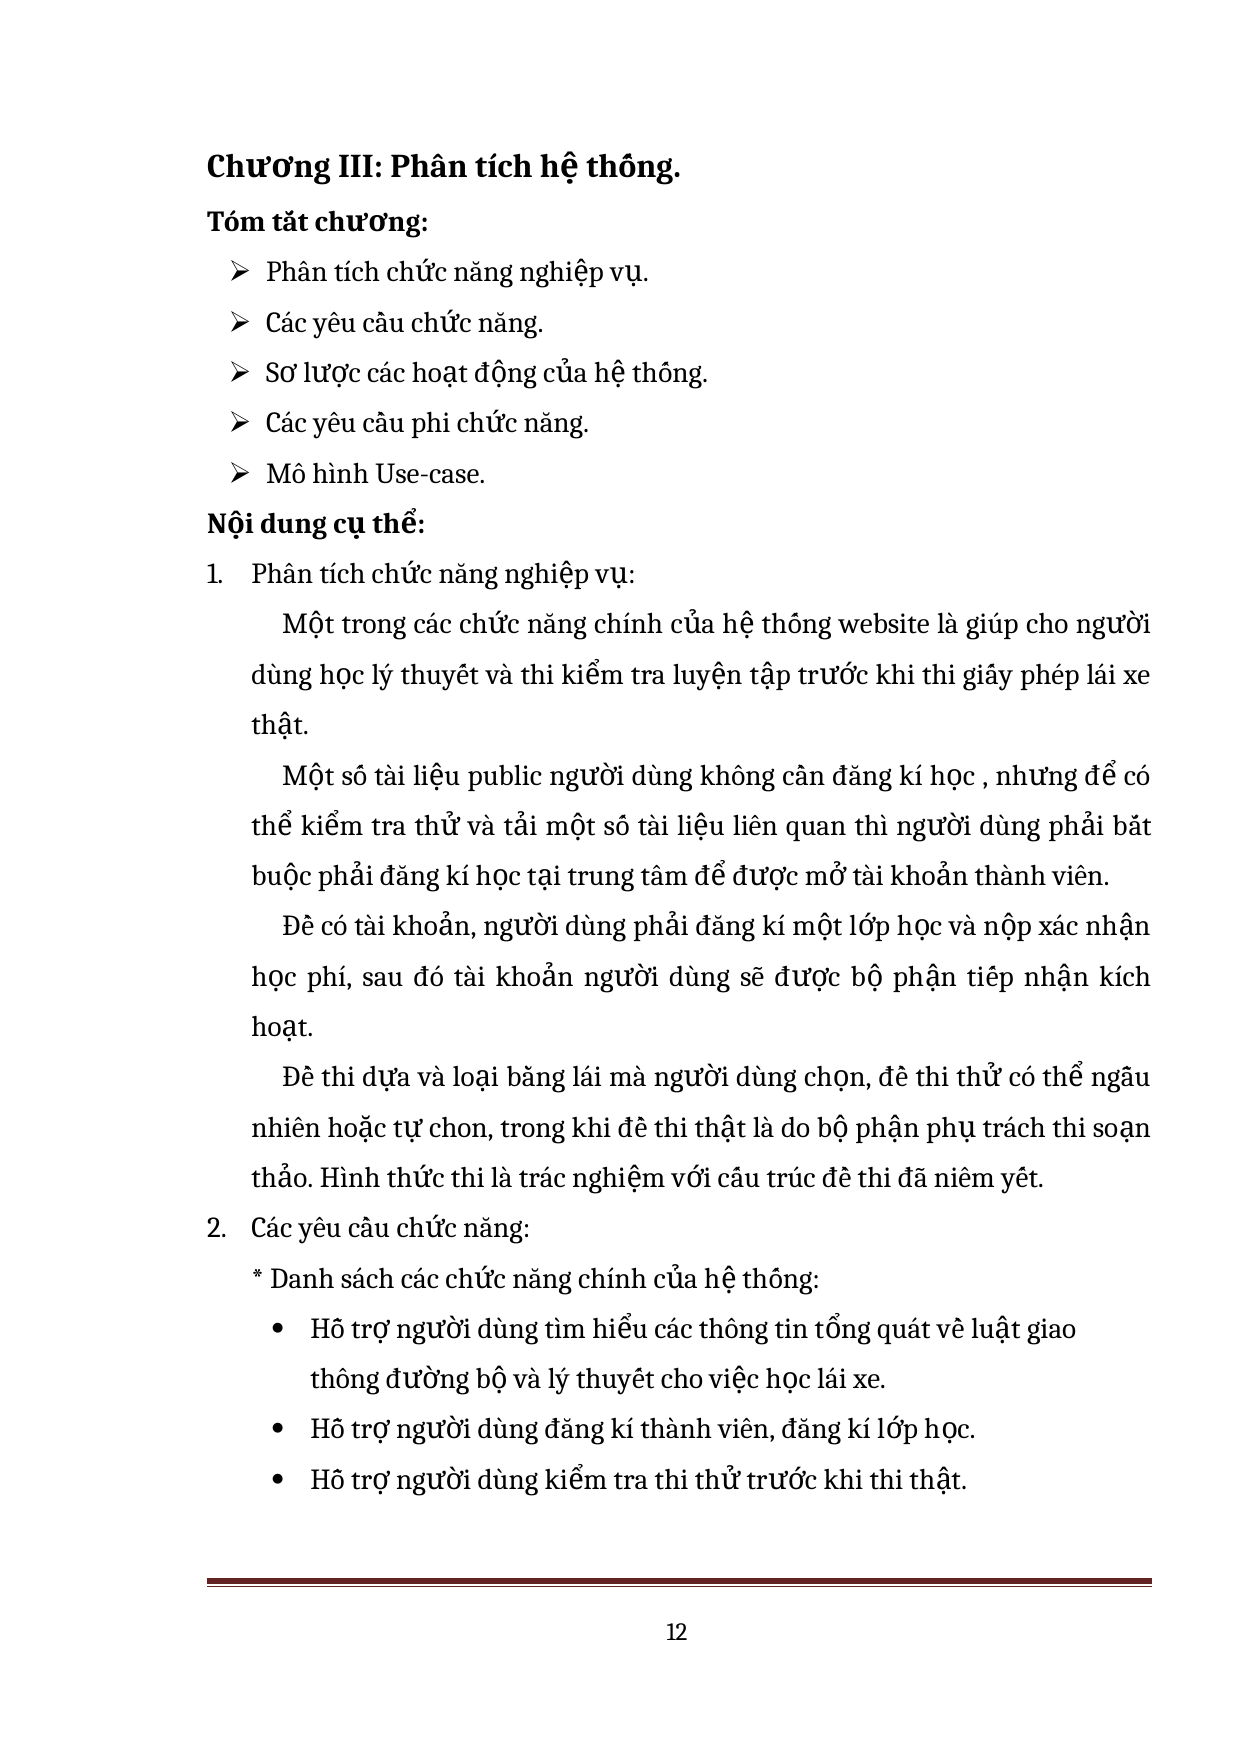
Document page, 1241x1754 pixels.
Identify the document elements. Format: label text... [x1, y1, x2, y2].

subtitle Chương III: Phân tích hệ thống. [207, 148, 1152, 186]
list Các yêu cầu chức năng: [207, 1211, 1152, 1245]
list Đề thi dựa và loại bằng lái mà người dùng chọn, đề thi thử có thể ngẫu nhiên hoặc tự chon, trong khi đề thi thật là do bộ phận phụ trách thi soạn thảo. Hình thức thi là trác nghiệm với cấu trúc đề thi đã niêm yết. [251, 1061, 1152, 1195]
list Đề có tài khoản, người dùng phải đăng kí một lớp học và nộp xác nhận học phí, sau đó tài khoản người dùng sẽ được bộ phận tiếp nhận kích hoạt. [251, 909, 1152, 1044]
list Hỗ trợ người dùng tìm hiểu các thông tin tổng quát về luật giao thông đường bộ và lý thuyết cho việc học lái xe. [273, 1312, 1152, 1396]
list Sơ lược các hoạt động của hệ thống. [228, 356, 1152, 390]
list Một số tài liệu public người dùng không cần đăng kí học , nhưng để có thể kiểm tra thử và tải một số tài liệu liên quan thì người dùng phải bắt buộc phải đăng kí học tại trung tâm để được mở tài khoản thành viên. [251, 759, 1152, 893]
list Phân tích chức năng nghiệp vụ: [207, 557, 1152, 591]
list Hỗ trợ người dùng đăng kí thành viên, đăng kí lớp học. [273, 1413, 1152, 1446]
list Hỗ trợ người dùng kiểm tra thi thử trước khi thi thật. [273, 1463, 1152, 1497]
text Nội dung cụ thể: [207, 507, 1152, 541]
list * Danh sách các chức năng chính của hệ thống: [251, 1262, 1152, 1295]
text Tóm tắt chương: [207, 205, 1152, 239]
list Phân tích chức năng nghiệp vụ. [228, 256, 1152, 289]
list Mô hình Use-case. [228, 457, 1152, 490]
list Một trong các chức năng chính của hệ thống website là giúp cho người dùng học lý thuyết và thi kiểm tra luyện tập trước khi thi giấy phép lái xe thật. [251, 608, 1152, 742]
list Các yêu cầu chức năng. [228, 306, 1152, 339]
list Các yêu cầu phi chức năng. [228, 406, 1152, 440]
